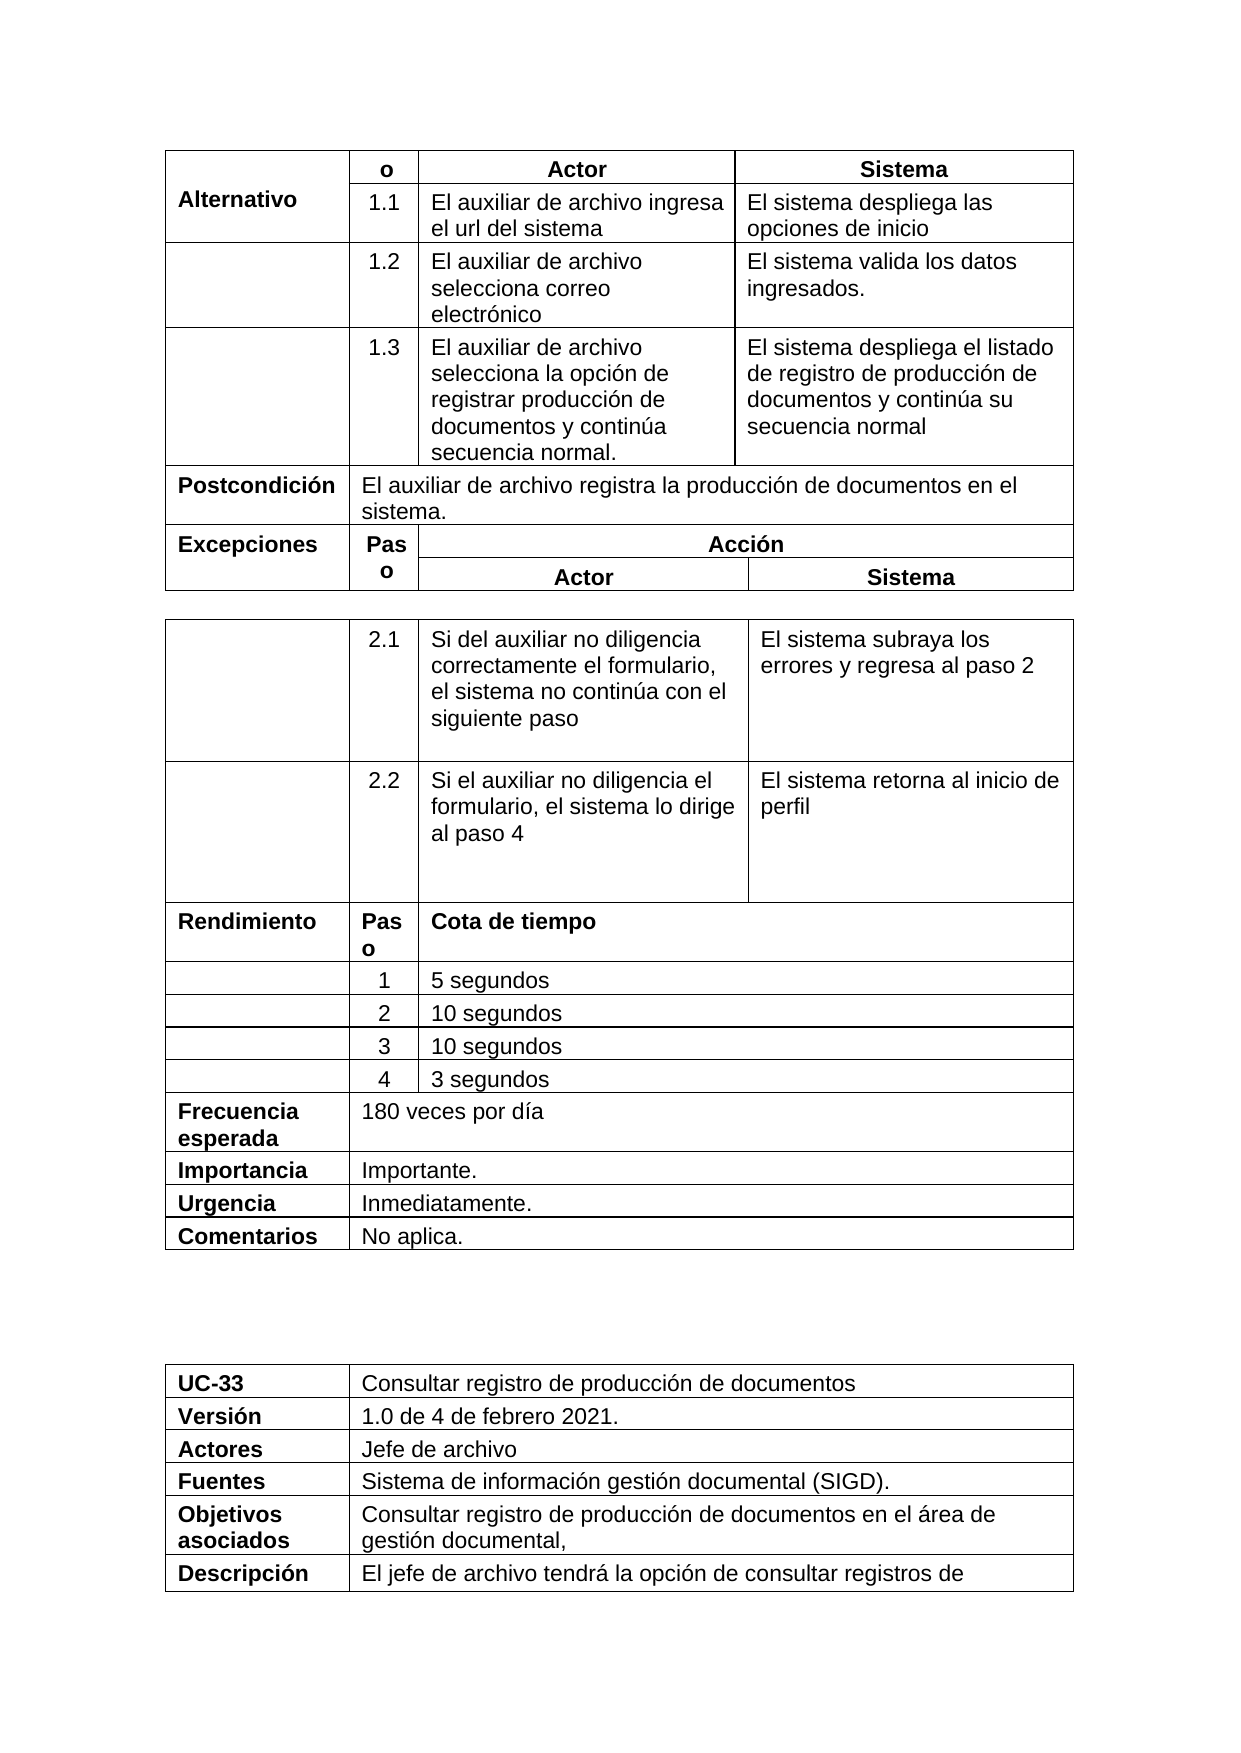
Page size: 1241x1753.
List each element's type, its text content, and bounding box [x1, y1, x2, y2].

table_cell [166, 962, 349, 994]
table_cell Sistema [749, 558, 1073, 590]
table_cell [166, 243, 349, 327]
table_cell Versión [166, 1398, 349, 1429]
table_cell 2 [350, 995, 418, 1026]
table_header El sistema subraya los errores y regresa al paso 2 [749, 620, 1073, 761]
table_cell Consultar registro de producción de documentos en el área de gestión documental, [350, 1496, 1073, 1554]
table_cell 3 [350, 1028, 418, 1059]
table_cell Actor [419, 558, 748, 590]
table_cell Postcondición [166, 466, 349, 524]
table_header [166, 620, 349, 761]
table_cell Actores [166, 1430, 349, 1462]
table_cell Descripción [166, 1555, 349, 1591]
table_cell 5 segundos [419, 962, 1073, 994]
table_cell Pas o [350, 151, 418, 183]
table_cell 1.0 de 4 de febrero 2021. [350, 1398, 1073, 1429]
table_cell 10 segundos [419, 1028, 1073, 1059]
table_cell Sistema [736, 151, 1073, 183]
table_cell 1.3 [350, 328, 418, 465]
table_cell [166, 762, 349, 902]
table_cell Si el auxiliar no diligencia el formulario, el sistema lo dirige al paso 4 [419, 762, 748, 902]
table_cell 1.1 [350, 184, 418, 242]
table_cell Pas o [350, 903, 418, 961]
table_cell Urgencia [166, 1185, 349, 1216]
table_header Consultar registro de producción de documentos [350, 1365, 1073, 1397]
table_cell 3 segundos [419, 1060, 1073, 1092]
table_cell Excepciones [166, 525, 349, 590]
table_cell No aplica. [350, 1218, 1073, 1249]
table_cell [350, 1555, 1073, 1591]
table_cell Jefe de archivo [350, 1430, 1073, 1462]
table_cell 10 segundos [419, 995, 1073, 1026]
table_cell El sistema despliega el listado de registro de producción de documentos y continúa su secuencia normal [736, 328, 1073, 465]
table_header UC-33 [166, 1365, 349, 1397]
table_cell [166, 328, 349, 465]
table_cell 4 [350, 1060, 418, 1092]
table_cell Acción [419, 525, 1073, 557]
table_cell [166, 151, 349, 242]
table_cell Comentarios [166, 1218, 349, 1249]
table_cell Pas o [350, 525, 418, 590]
table_cell El sistema retorna al inicio de perfil [749, 762, 1073, 902]
table_cell [166, 1060, 349, 1092]
table_cell 2.2 [350, 762, 418, 902]
table_cell El auxiliar de archivo ingresa el url del sistema [419, 184, 734, 242]
table_cell Rendimiento [166, 903, 349, 961]
table_cell Objetivos asociados [166, 1496, 349, 1554]
table_cell 180 veces por día [350, 1093, 1073, 1151]
table_header 2.1 [350, 620, 418, 761]
table_cell Frecuencia esperada [166, 1093, 349, 1151]
table_cell El sistema valida los datos ingresados. [736, 243, 1073, 327]
table_cell Importante. [350, 1152, 1073, 1184]
table_cell Cota de tiempo [419, 903, 1073, 961]
table_cell [166, 1028, 349, 1059]
table_cell Importancia [166, 1152, 349, 1184]
table_cell El auxiliar de archivo selecciona correo electrónico [419, 243, 734, 327]
table_cell Inmediatamente. [350, 1185, 1073, 1216]
table_cell [166, 995, 349, 1026]
table_cell 1.2 [350, 243, 418, 327]
table_cell 1 [350, 962, 418, 994]
table_cell El sistema despliega las opciones de inicio [736, 184, 1073, 242]
table_header Si del auxiliar no diligencia correctamente el formulario, el sistema no continúa con el siguiente paso [419, 620, 748, 761]
table_cell El auxiliar de archivo selecciona la opción de registrar producción de documentos y continúa secuencia normal. [419, 328, 734, 465]
table_cell Fuentes [166, 1463, 349, 1495]
table_cell Sistema de información gestión documental (SIGD). [350, 1463, 1073, 1495]
table_cell El auxiliar de archivo registra la producción de documentos en el sistema. [350, 466, 1073, 524]
table_cell Actor [419, 151, 734, 183]
